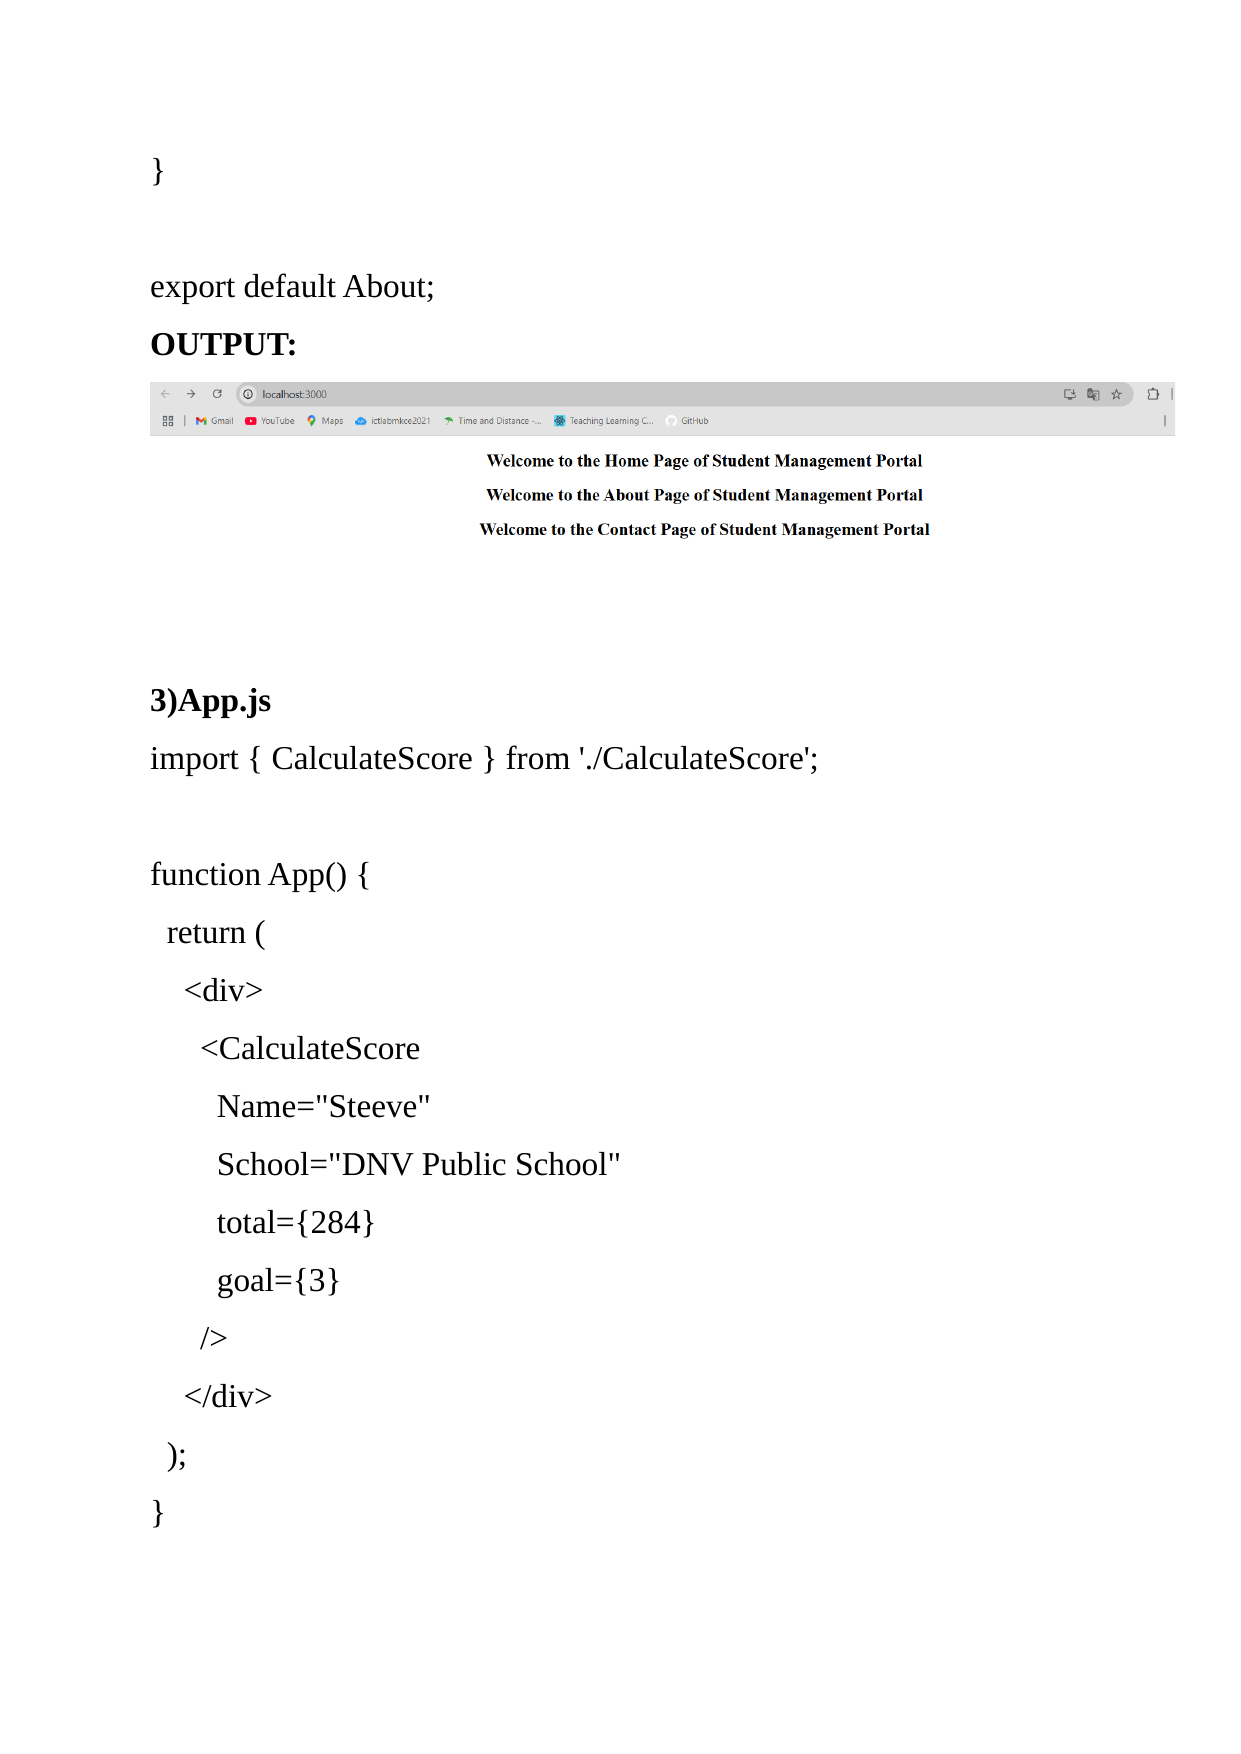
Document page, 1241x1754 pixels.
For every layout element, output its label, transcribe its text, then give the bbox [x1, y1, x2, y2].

text <div> [150, 970, 1090, 1009]
picture [150, 382, 1175, 604]
text ); [150, 1434, 1090, 1473]
text School="DNV Public School" [150, 1144, 1090, 1183]
text } [150, 1492, 1090, 1531]
text import { CalculateScore } from './CalculateScore'; [150, 738, 1090, 777]
text </div> [150, 1376, 1090, 1415]
text OUTPUT: [150, 324, 1090, 362]
text return ( [150, 912, 1090, 951]
text <CalculateScore [150, 1028, 1090, 1067]
text export default About; [150, 266, 1090, 304]
text total={284} [150, 1202, 1090, 1241]
text 3)App.js [150, 680, 1090, 718]
text Name="Steeve" [150, 1086, 1090, 1125]
text /> [150, 1318, 1090, 1357]
text goal={3} [150, 1260, 1090, 1299]
text } [150, 150, 1090, 188]
text function App() { [150, 854, 1090, 893]
